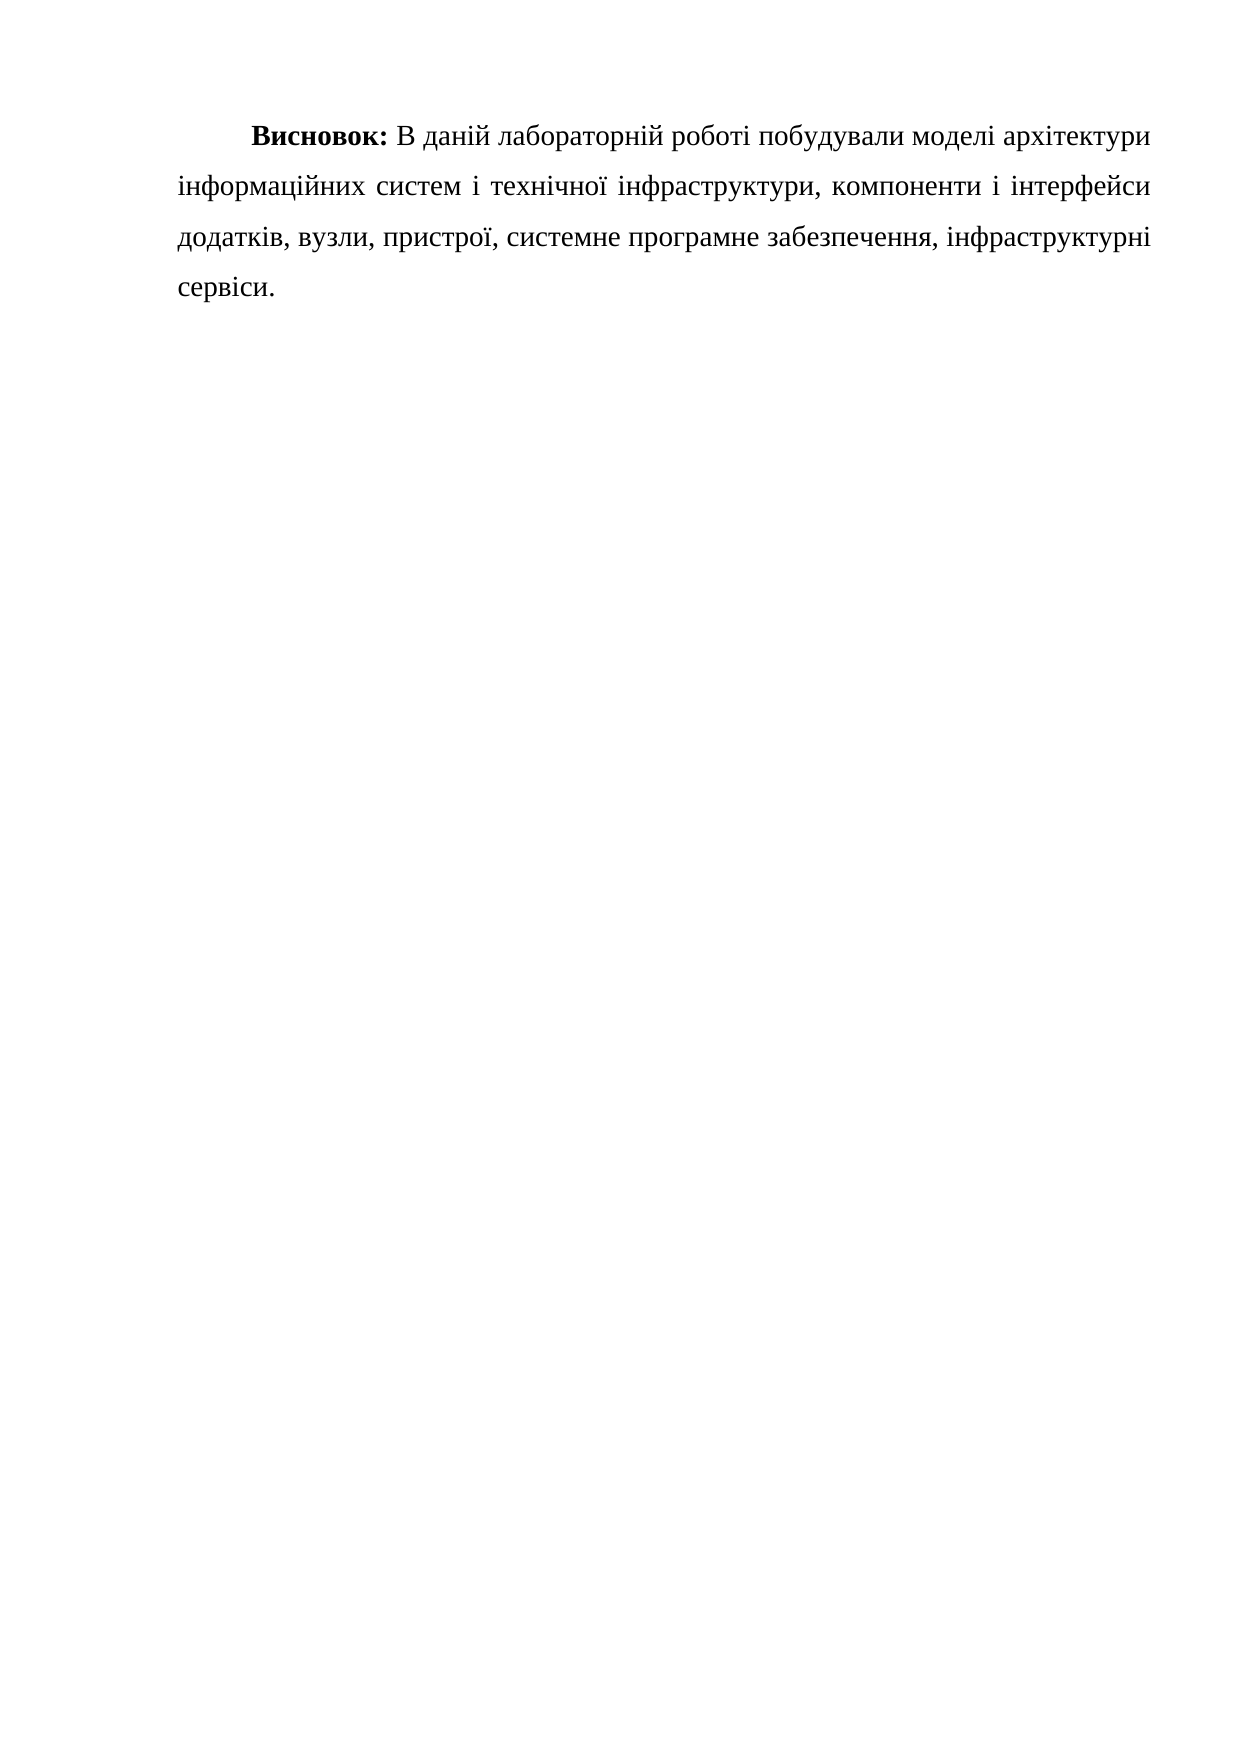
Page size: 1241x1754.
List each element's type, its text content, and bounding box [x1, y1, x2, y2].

text Висновок: В даній лабораторній роботі побудували моделі архітектури інформаційних систем і технічної інфраструктури, компоненти і інтерфейси додатків, вузли, пристрої, системне програмне забезпечення, інфраструктурні сервіси. [177, 118, 1152, 303]
